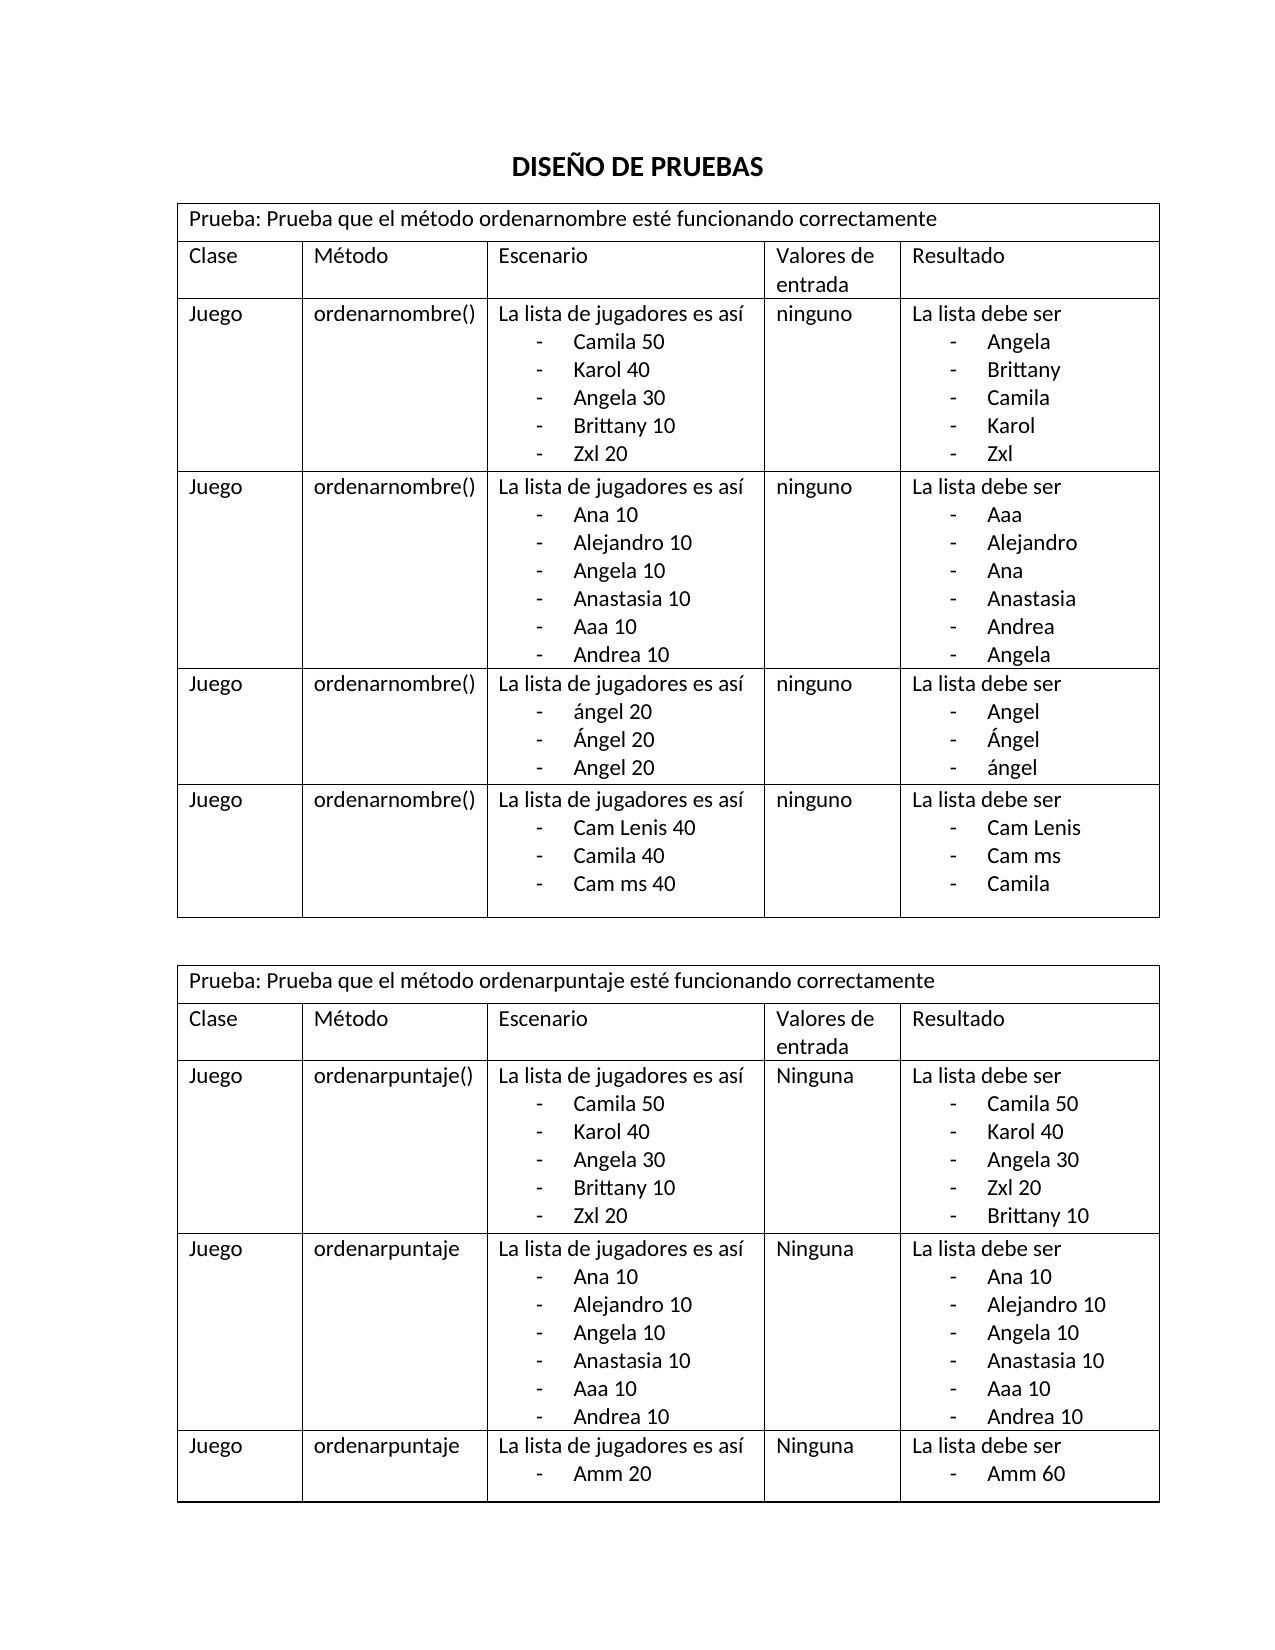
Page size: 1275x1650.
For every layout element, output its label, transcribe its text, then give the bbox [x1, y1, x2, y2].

table_cell La lista debe ser Angel Ángel ángel [901, 669, 1159, 784]
table_cell Valores de entrada [765, 1004, 900, 1060]
table_cell Juego [178, 669, 302, 784]
table_cell Resultado [901, 242, 1159, 298]
table_cell Juego [178, 1061, 302, 1233]
table_cell Clase [178, 242, 302, 298]
table_cell La lista de jugadores es así Camila 50 Karol 40 Angela 30 Brittany 10 Zxl 20 [488, 299, 764, 471]
table_cell ordenarpuntaje() [303, 1061, 487, 1233]
table_header Prueba: Prueba que el método ordenarnombre esté funcionando correctamente [178, 204, 1159, 241]
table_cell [901, 1431, 1159, 1501]
table_cell Escenario [488, 242, 764, 298]
table_cell Método [303, 1004, 487, 1060]
table_cell ordenarnombre() [303, 785, 487, 917]
table_cell La lista debe ser Cam Lenis Cam ms Camila [901, 785, 1159, 917]
table_cell La lista de jugadores es así Camila 50 Karol 40 Angela 30 Brittany 10 Zxl 20 [488, 1061, 764, 1233]
table_cell La lista debe ser Aaa Alejandro Ana Anastasia Andrea Angela [901, 472, 1159, 668]
table_cell ninguno [765, 785, 900, 917]
table_cell Valores de entrada [765, 242, 900, 298]
table_cell Juego [178, 1234, 302, 1430]
table_cell La lista debe ser Ana 10 Alejandro 10 Angela 10 Anastasia 10 Aaa 10 Andrea 10 [901, 1234, 1159, 1430]
table_cell La lista de jugadores es así Ana 10 Alejandro 10 Angela 10 Anastasia 10 Aaa 10 Andrea 10 [488, 1234, 764, 1430]
table_cell ordenarnombre() [303, 299, 487, 471]
table_cell Juego [178, 1431, 302, 1501]
table_cell Resultado [901, 1004, 1159, 1060]
table_cell ordenarpuntaje [303, 1431, 487, 1501]
table_cell La lista de jugadores es así Cam Lenis 40 Camila 40 Cam ms 40 [488, 785, 764, 917]
text DISEÑO DE PRUEBAS [177, 148, 1098, 183]
table_cell La lista de jugadores es así Ana 10 Alejandro 10 Angela 10 Anastasia 10 Aaa 10 Andrea 10 [488, 472, 764, 668]
table_cell ninguno [765, 299, 900, 471]
table_cell Juego [178, 785, 302, 917]
table_cell ninguno [765, 669, 900, 784]
table_cell La lista debe ser Angela Brittany Camila Karol Zxl [901, 299, 1159, 471]
table_header Prueba: Prueba que el método ordenarpuntaje esté funcionando correctamente [178, 966, 1159, 1003]
table_cell ordenarnombre() [303, 472, 487, 668]
table_cell ordenarnombre() [303, 669, 487, 784]
table_cell Ninguna [765, 1431, 900, 1501]
table_cell Ninguna [765, 1234, 900, 1430]
table_cell Juego [178, 299, 302, 471]
table_cell Método [303, 242, 487, 298]
table_cell Clase [178, 1004, 302, 1060]
table_cell ninguno [765, 472, 900, 668]
table_cell Juego [178, 472, 302, 668]
table_cell La lista de jugadores es así ángel 20 Ángel 20 Angel 20 [488, 669, 764, 784]
table_cell Escenario [488, 1004, 764, 1060]
table_cell Ninguna [765, 1061, 900, 1233]
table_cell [488, 1431, 764, 1501]
table_cell La lista debe ser Camila 50 Karol 40 Angela 30 Zxl 20 Brittany 10 [901, 1061, 1159, 1233]
table_cell ordenarpuntaje [303, 1234, 487, 1430]
